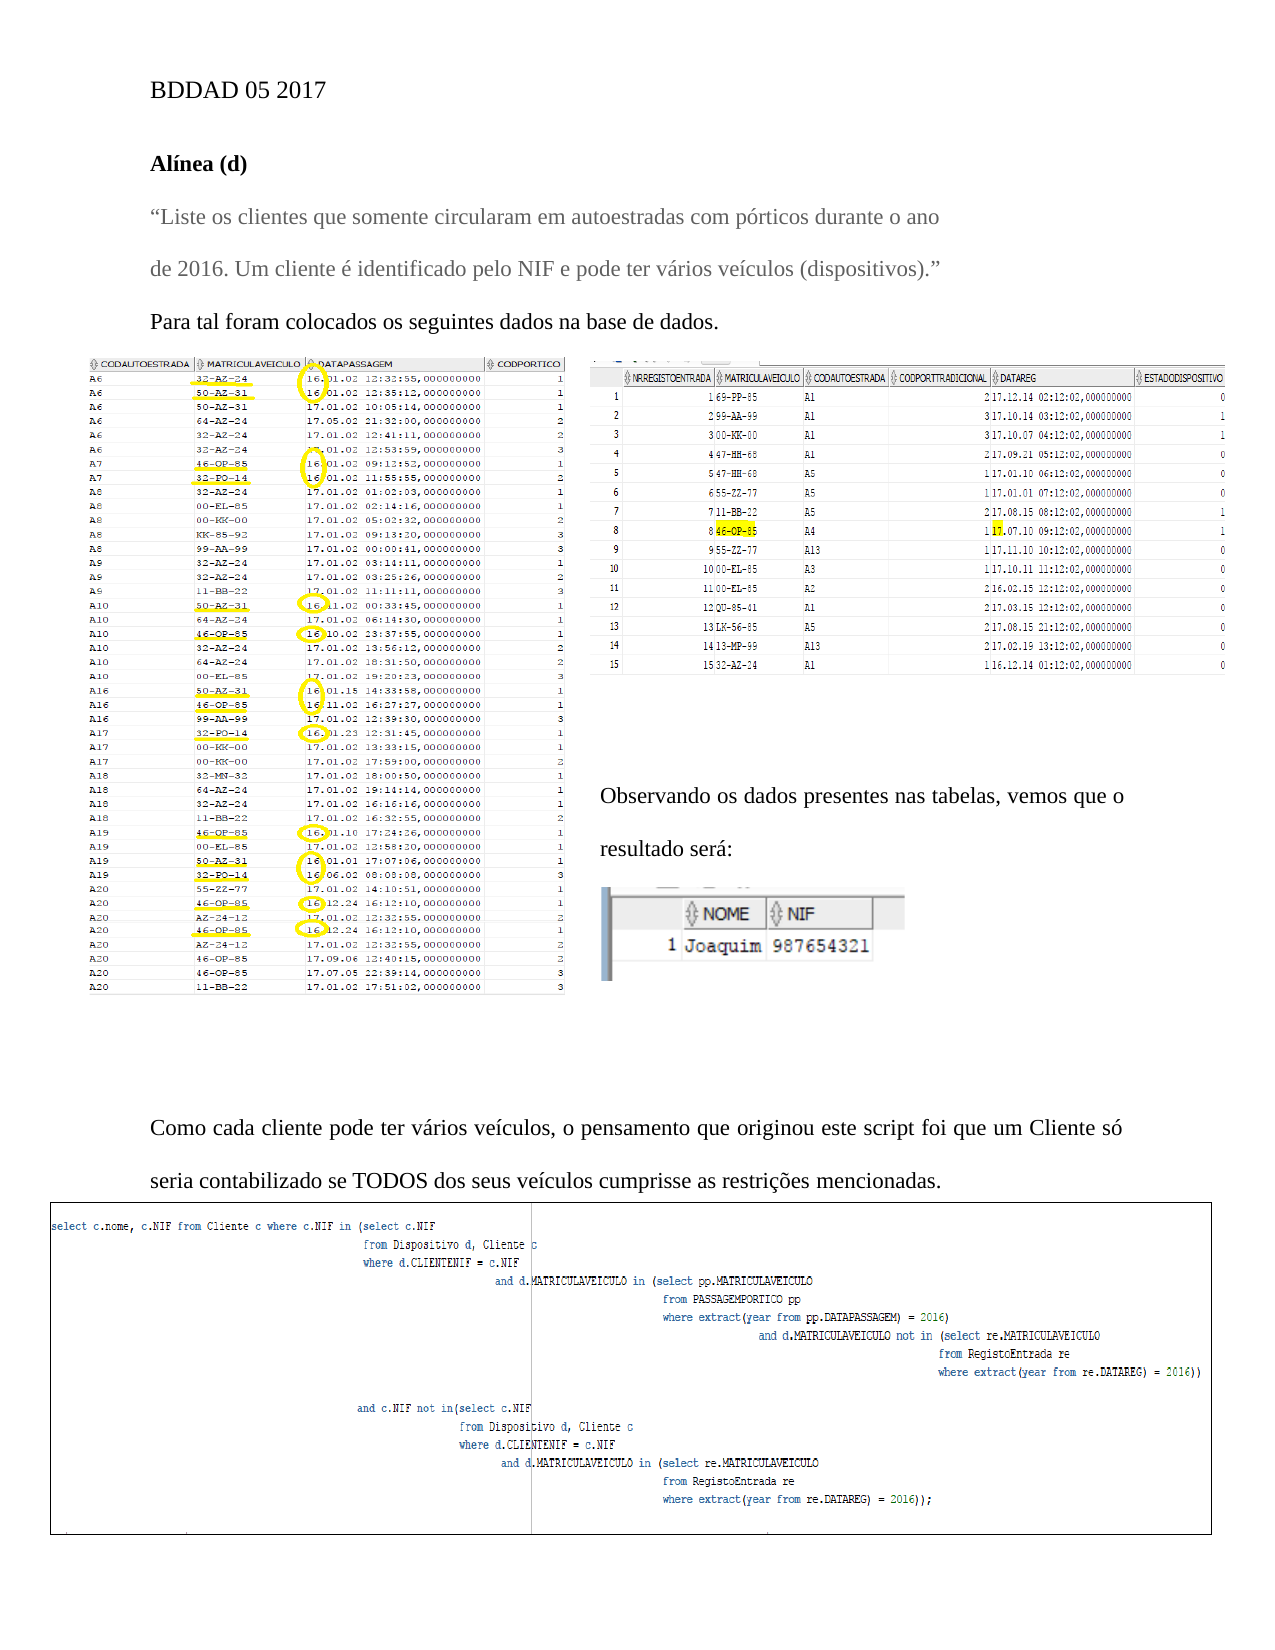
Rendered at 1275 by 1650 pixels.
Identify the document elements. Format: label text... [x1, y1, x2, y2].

text de 2016. Um cliente é identificado pelo NIF e pode ter vários veículos (dispositivos).” [150, 255, 1125, 282]
text Como cada cliente pode ter vários veículos, o pensamento que originou este script foi que um Cliente só seria contabilizado se TODOS dos seus veículos cumprisse as restrições mencionadas. [150, 1114, 1125, 1193]
text “Liste os clientes que somente circularam em autoestradas com pórticos durante o ano [150, 203, 1125, 229]
subtitle Alínea (d) [150, 150, 1125, 176]
picture [590, 361, 1225, 677]
text Para tal foram colocados os seguintes dados na base de dados. [150, 308, 1125, 334]
picture [51, 1203, 1211, 1534]
picture [89, 357, 565, 996]
text Observando os dados presentes nas tabelas, vemos que o resultado será: [600, 782, 1125, 862]
picture [600, 887, 905, 981]
